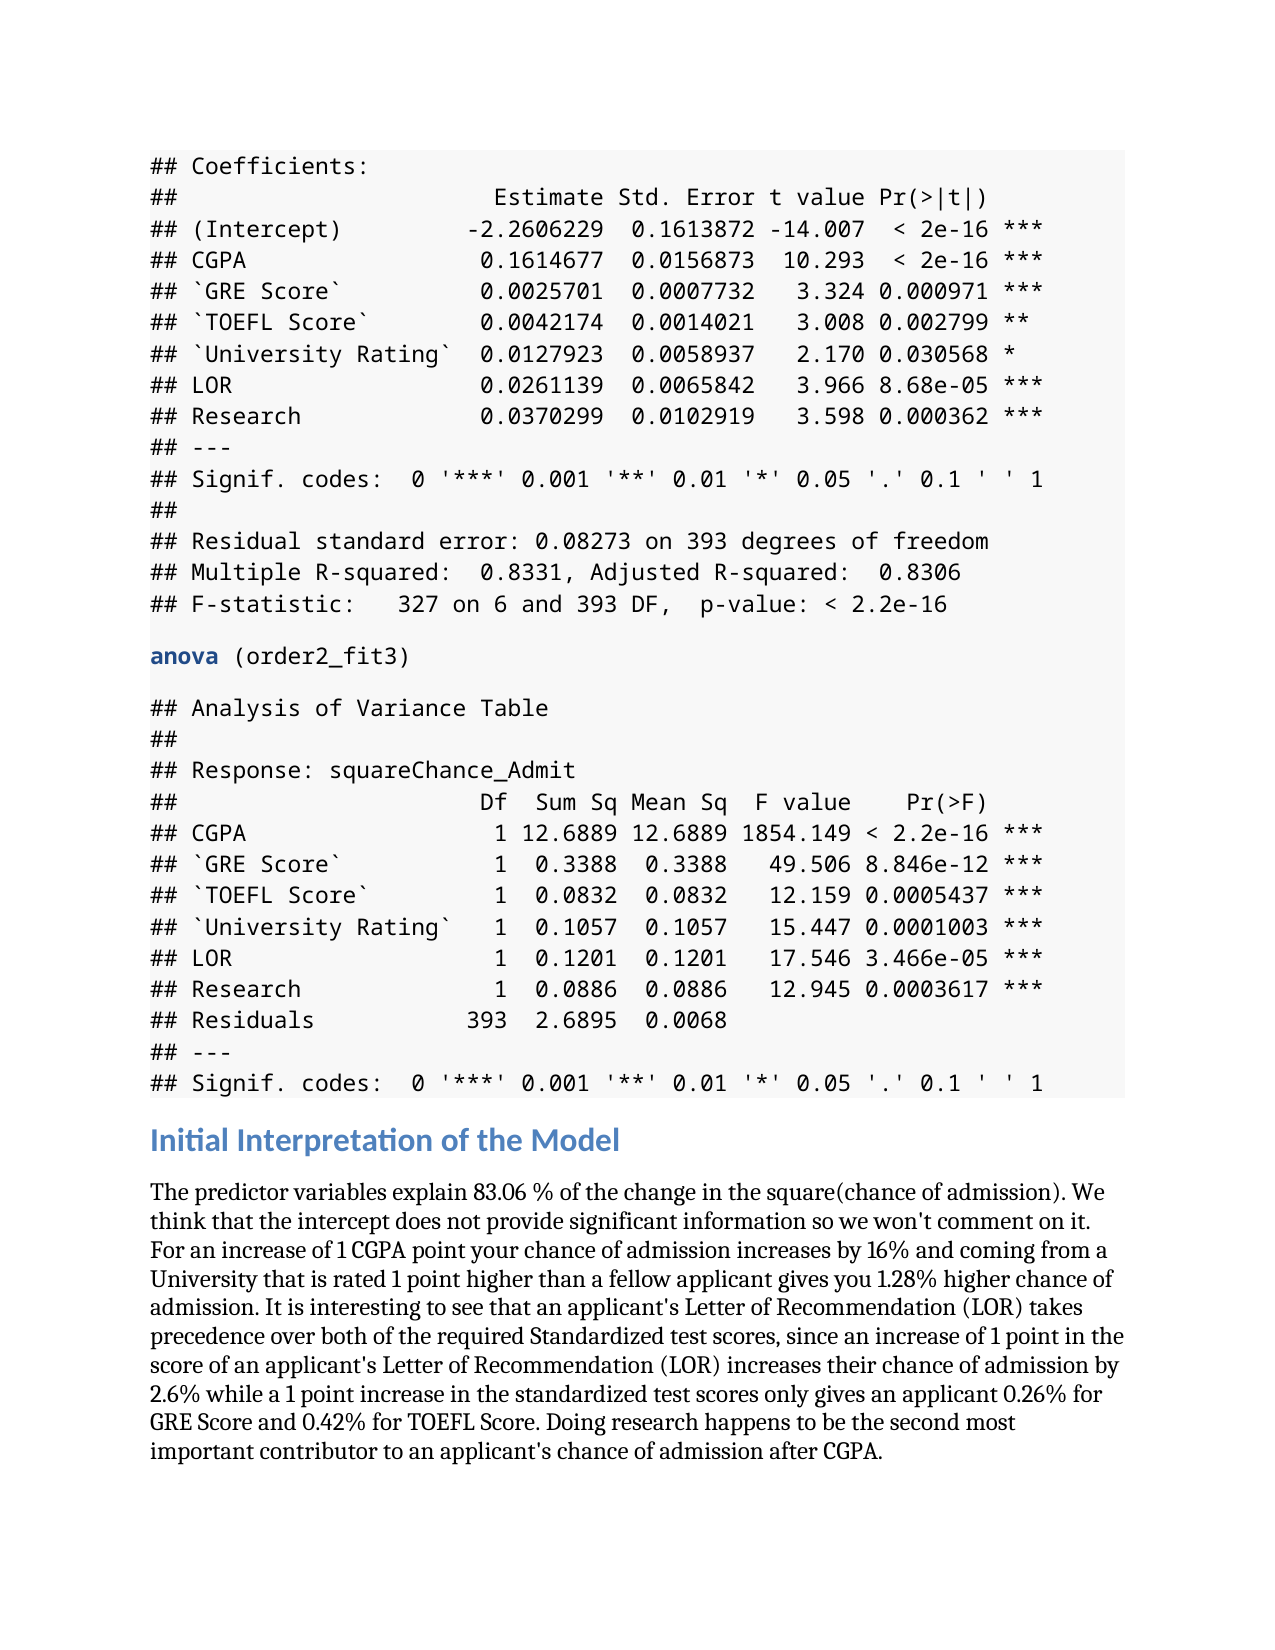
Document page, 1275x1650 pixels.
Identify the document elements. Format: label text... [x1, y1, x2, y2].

text anova (order2_fit3) [150, 639, 1125, 671]
text ## Analysis of Variance Table ## ## Response: squareChance_Admit ## Df Sum Sq Mean Sq F value Pr(>F) ## CGPA 1 12.6889 12.6889 1854.149 < 2.2e-16 *** ## `GRE Score` 1 0.3388 0.3388 49.506 8.846e-12 *** ## `TOEFL Score` 1 0.0832 0.0832 12.159 0.0005437 *** ## `University Rating` 1 0.1057 0.1057 15.447 0.0001003 *** ## LOR 1 0.1201 0.1201 17.546 3.466e-05 *** ## Research 1 0.0886 0.0886 12.945 0.0003617 *** ## Residuals 393 2.6895 0.0068 ## --- ## Signif. codes: 0 '***' 0.001 '**' 0.01 '*' 0.05 '.' 0.1 ' ' 1 [150, 692, 1125, 1098]
text The predictor variables explain 83.06 % of the change in the square(chance of admission). We think that the intercept does not provide significant information so we won't comment on it. For an increase of 1 CGPA point your chance of admission increases by 16% and coming from a University that is rated 1 point higher than a fellow applicant gives you 1.28% higher chance of admission. It is interesting to see that an applicant's Letter of Recommendation (LOR) takes precedence over both of the required Standardized test scores, since an increase of 1 point in the score of an applicant's Letter of Recommendation (LOR) increases their chance of admission by 2.6% while a 1 point increase in the standardized test scores only gives an applicant 0.26% for GRE Score and 0.42% for TOEFL Score. Doing research happens to be the second most important contributor to an applicant's chance of admission after CGPA. [150, 1178, 1125, 1466]
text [150, 150, 1125, 619]
subtitle Initial Interpretation of the Model [150, 1119, 1125, 1159]
